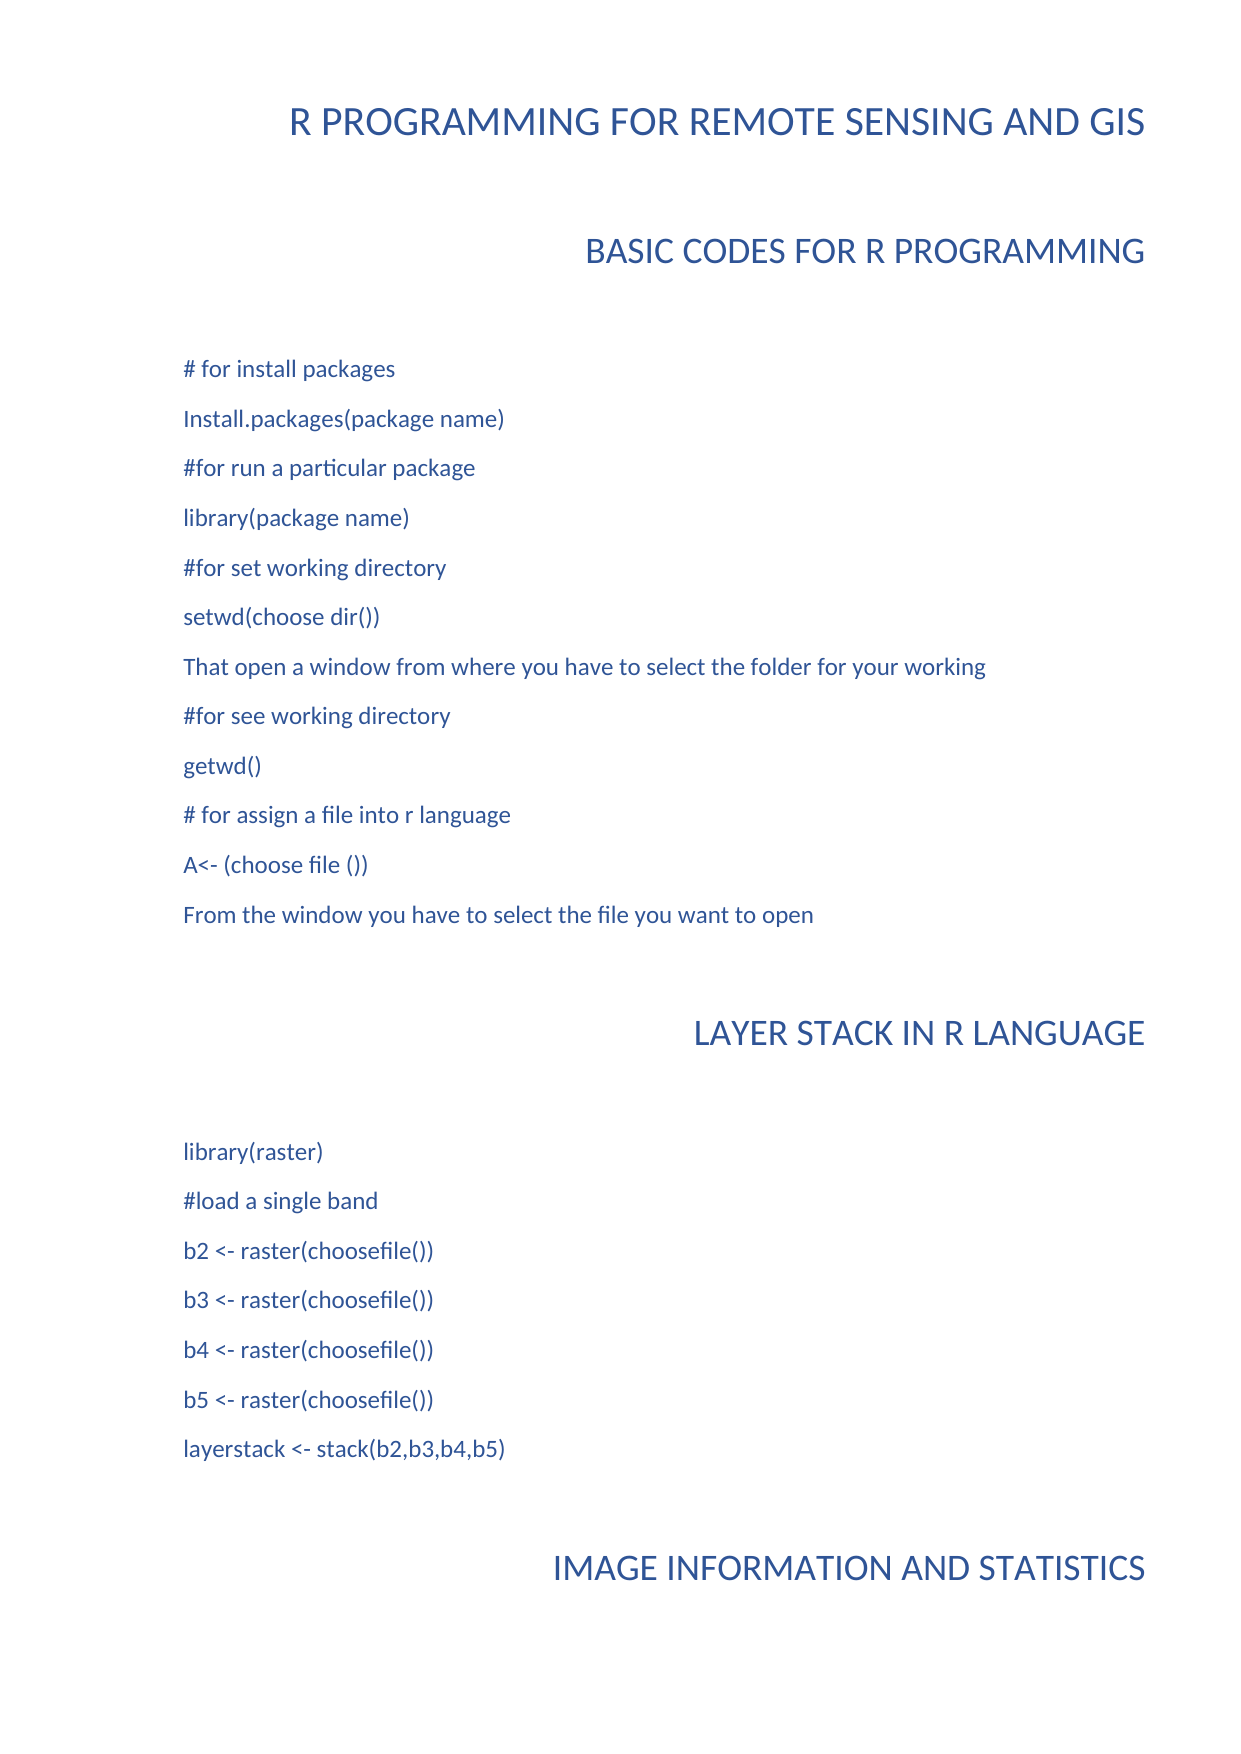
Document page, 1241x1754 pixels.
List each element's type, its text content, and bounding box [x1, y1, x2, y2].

text # for install packages [183, 353, 1146, 384]
text b5 <- raster(choosefile()) [183, 1384, 1146, 1414]
text A<- (choose file ()) [183, 849, 1146, 880]
text setwd(choose dir()) [183, 601, 1146, 632]
text LAYER STACK IN R LANGUAGE [183, 1009, 1146, 1055]
text library(raster) [183, 1136, 1146, 1166]
text b4 <- raster(choosefile()) [183, 1334, 1146, 1365]
text #for set working directory [183, 552, 1146, 582]
text layerstack <- stack(b2,b3,b4,b5) [183, 1433, 1146, 1464]
text From the window you have to select the file you want to open [183, 899, 1146, 929]
text b3 <- raster(choosefile()) [183, 1284, 1146, 1315]
text IMAGE INFORMATION AND STATISTICS [183, 1543, 1146, 1589]
text That open a window from where you have to select the folder for your working [183, 651, 1146, 681]
text # for assign a file into r language [183, 800, 1146, 830]
text Install.packages(package name) [183, 403, 1146, 433]
text b2 <- raster(choosefile()) [183, 1235, 1146, 1266]
text BASIC CODES FOR R PROGRAMMING [183, 227, 1146, 272]
text #for run a particular package [183, 453, 1146, 483]
text #for see working directory [183, 701, 1146, 731]
text library(package name) [183, 502, 1146, 533]
text R PROGRAMMING FOR REMOTE SENSING AND GIS [183, 94, 1146, 145]
text #load a single band [183, 1185, 1146, 1216]
text getwd() [183, 750, 1146, 781]
